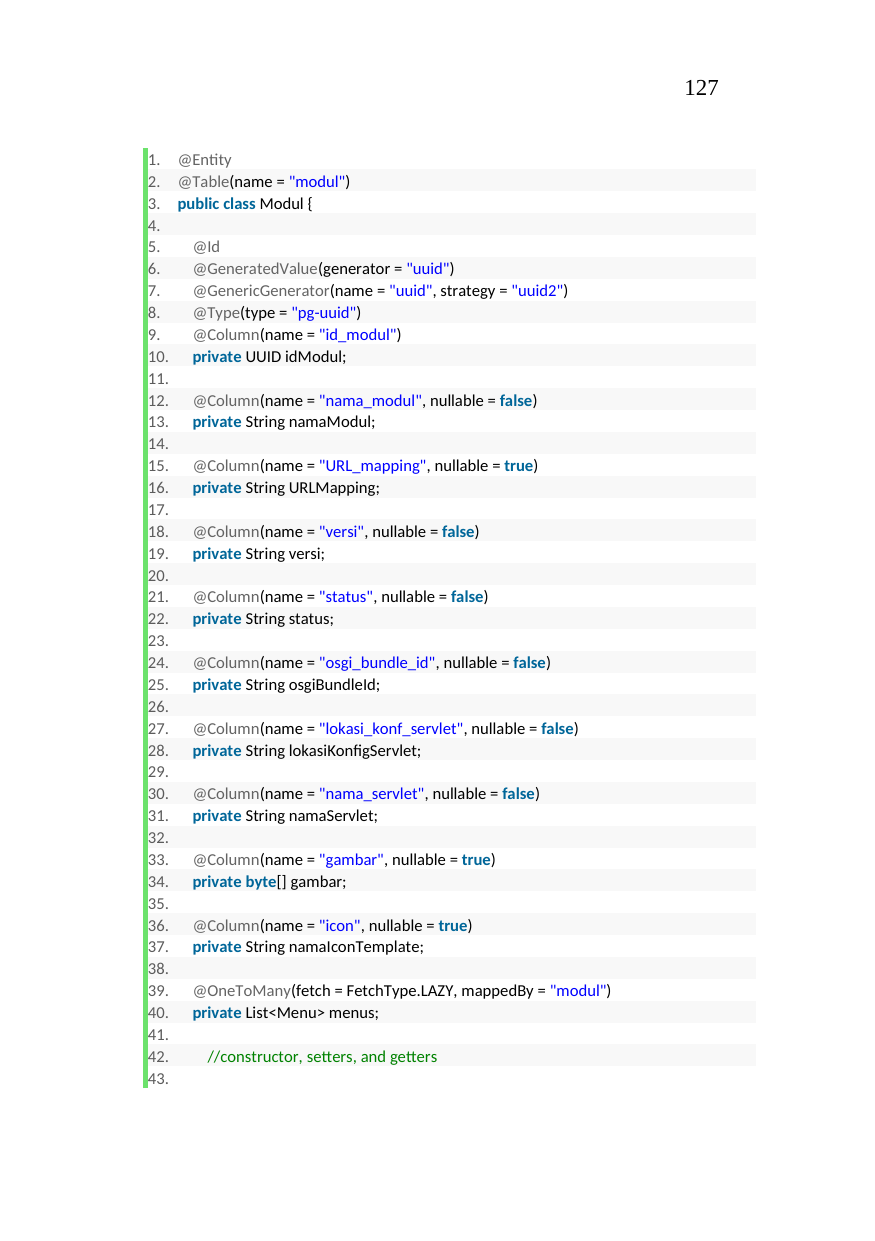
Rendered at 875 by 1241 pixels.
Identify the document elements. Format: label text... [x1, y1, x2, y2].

list @OneToMany(fetch = FetchType.LAZY, mappedBy = "modul") [148, 979, 756, 1001]
list @Entity [148, 148, 756, 169]
list private byte[] gambar; [148, 869, 756, 891]
list @Column(name = "osgi_bundle_id", nullable = false) [148, 651, 756, 673]
list private String osgiBundleId; [148, 673, 756, 694]
list @Column(name = "lokasi_konf_servlet", nullable = false) [148, 716, 756, 738]
list private String versi; [148, 541, 756, 563]
list @Column(name = "URL_mapping", nullable = true) [148, 454, 756, 476]
list private UUID idModul; [148, 344, 756, 366]
list private String namaIconTemplate; [148, 935, 756, 957]
list private String status; [148, 607, 756, 629]
list private String namaModul; [148, 410, 756, 432]
list @Id [148, 235, 756, 257]
list public class Modul { [148, 191, 756, 213]
list @GenericGenerator(name = "uuid", strategy = "uuid2") [148, 279, 756, 301]
list @Column(name = "nama_modul", nullable = false) [148, 388, 756, 410]
list @Column(name = "nama_servlet", nullable = false) [148, 782, 756, 804]
list @Column(name = "status", nullable = false) [148, 585, 756, 607]
list @Table(name = "modul") [148, 169, 756, 191]
list @Column(name = "gambar", nullable = true) [148, 848, 756, 869]
list @GeneratedValue(generator = "uuid") [148, 257, 756, 279]
list @Type(type = "pg-uuid") [148, 301, 756, 323]
list private String URLMapping; [148, 476, 756, 498]
list private String lokasiKonfigServlet; [148, 738, 756, 760]
list @Column(name = "versi", nullable = false) [148, 519, 756, 541]
list @Column(name = "icon", nullable = true) [148, 913, 756, 935]
list //constructor, setters, and getters [148, 1044, 756, 1066]
list private List<Menu> menus; [148, 1001, 756, 1023]
list @Column(name = "id_modul") [148, 323, 756, 344]
list private String namaServlet; [148, 804, 756, 826]
